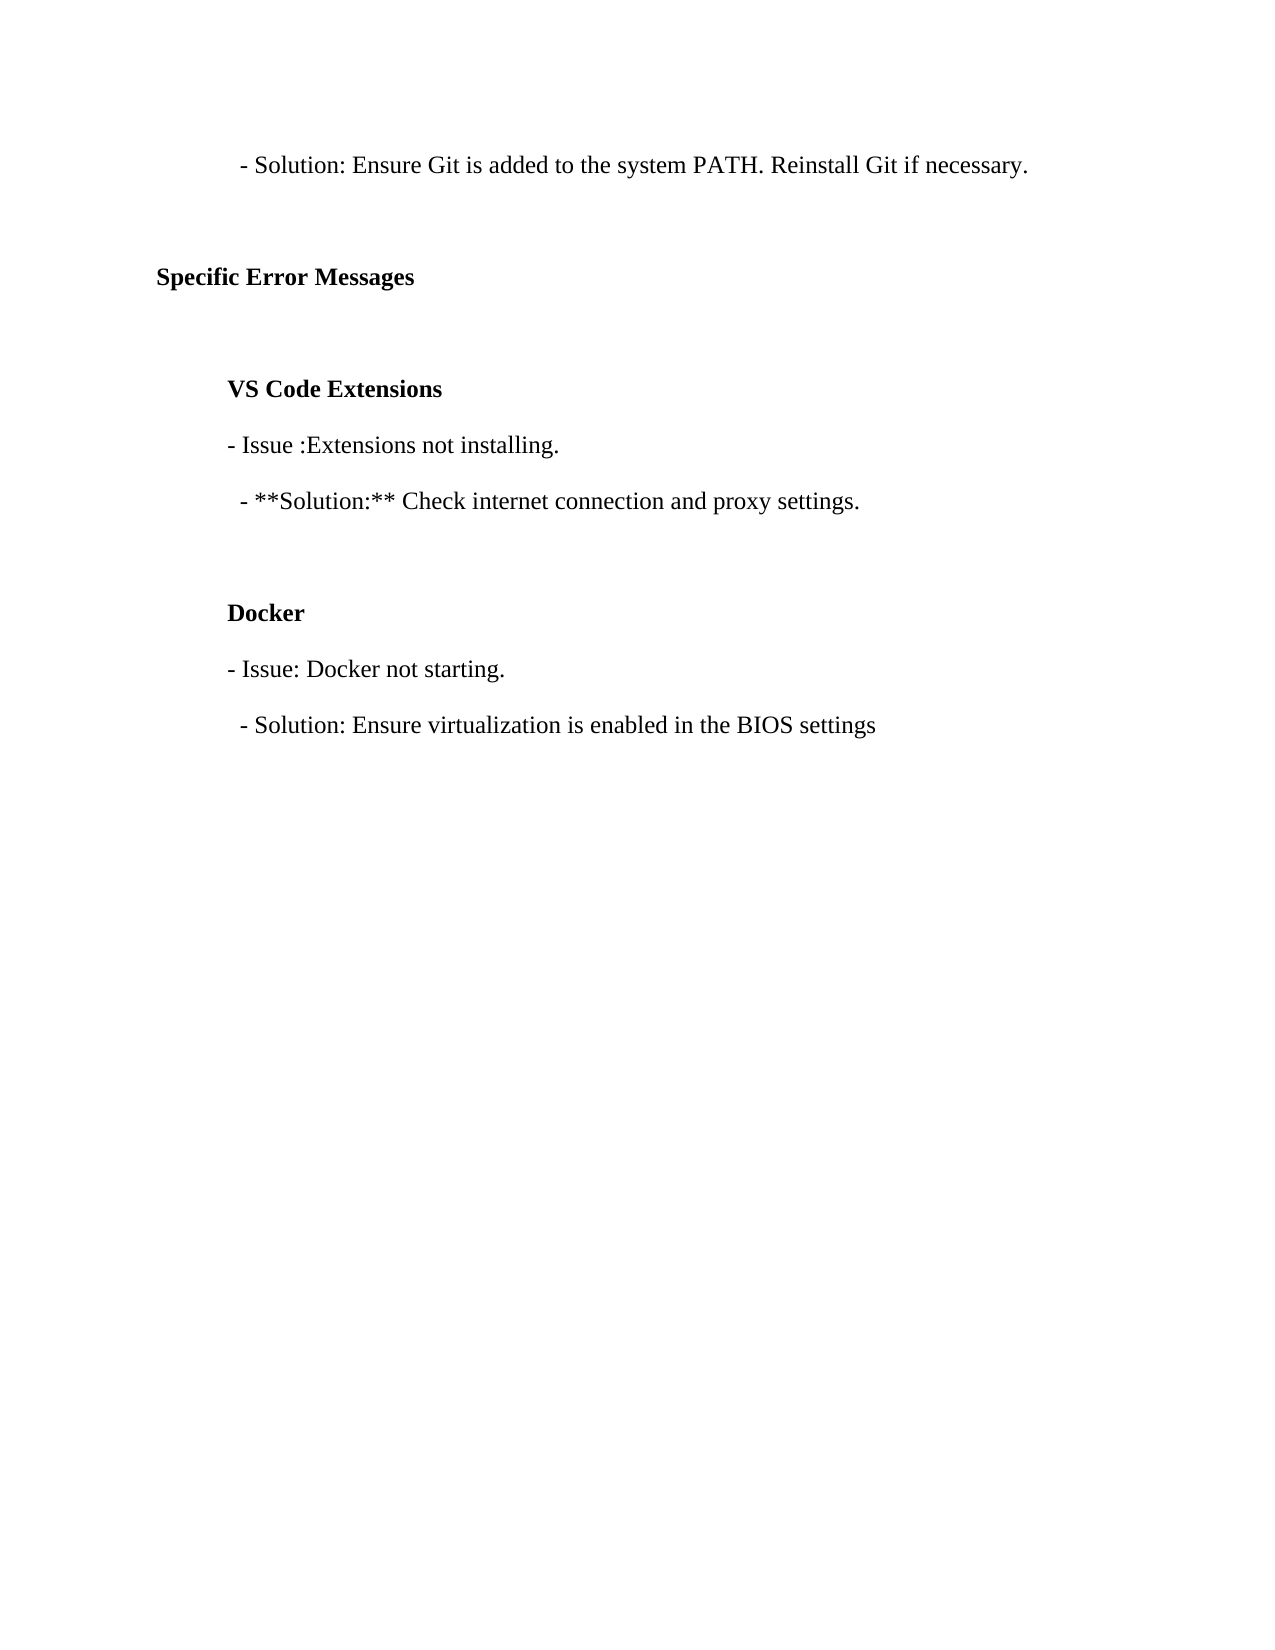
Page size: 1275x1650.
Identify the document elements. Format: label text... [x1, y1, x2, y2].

text - Solution: Ensure Git is added to the system PATH. Reinstall Git if necessary. [227, 150, 1125, 179]
text - Issue :Extensions not installing. [227, 430, 1125, 459]
text - Solution: Ensure virtualization is enabled in the BIOS settings [227, 710, 1125, 739]
text Docker [227, 598, 1125, 627]
text - Issue: Docker not starting. [227, 654, 1125, 683]
text VS Code Extensions [227, 374, 1125, 403]
text - **Solution:** Check internet connection and proxy settings. [227, 486, 1125, 515]
text Specific Error Messages [150, 262, 1125, 291]
